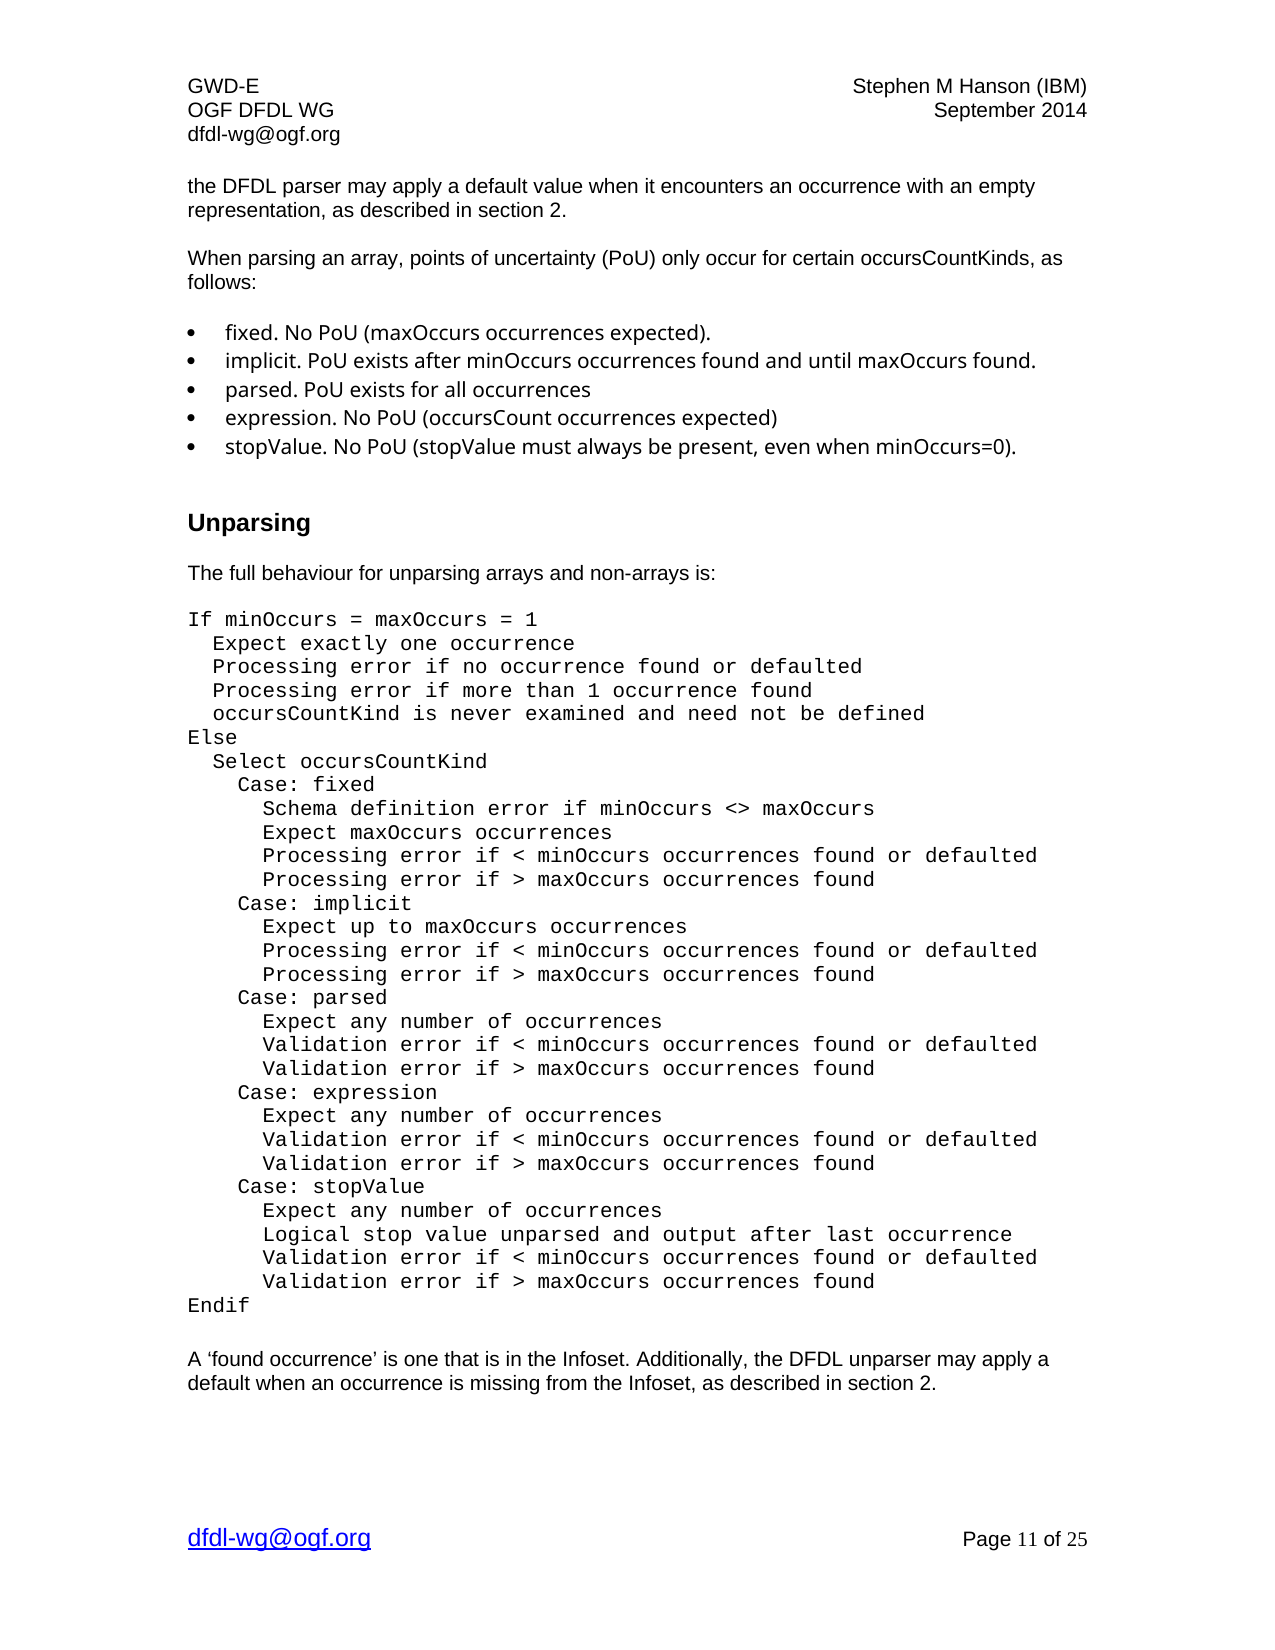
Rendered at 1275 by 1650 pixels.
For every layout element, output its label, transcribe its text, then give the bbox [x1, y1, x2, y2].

text Unparsing [187, 508, 1087, 537]
text Processing error if > maxOccurs occurrences found [187, 869, 1087, 893]
text Validation error if > maxOccurs occurrences found [187, 1271, 1087, 1294]
text Processing error if no occurrence found or defaulted [187, 656, 1087, 680]
text Case: expression [187, 1082, 1087, 1105]
text Processing error if < minOccurs occurrences found or defaulted [187, 940, 1087, 963]
text A ‘found occurrence’ is one that is in the Infoset. Additionally, the DFDL unparser may apply a default when an occurrence is missing from the Infoset, as described in section 2. [187, 1347, 1087, 1395]
text Processing error if > maxOccurs occurrences found [187, 963, 1087, 987]
text Expect any number of occurrences [187, 1011, 1087, 1034]
list expression. No PoU (occursCount occurrences expected) [187, 403, 1087, 432]
text Processing error if < minOccurs occurrences found or defaulted [187, 845, 1087, 869]
text Validation error if > maxOccurs occurrences found [187, 1153, 1087, 1176]
text occursCountKind is never examined and need not be defined Else [187, 703, 1087, 751]
text Case: stopValue [187, 1176, 1087, 1200]
text Validation error if < minOccurs occurrences found or defaulted [187, 1129, 1087, 1153]
text When parsing an array, points of uncertainty (PoU) only occur for certain occursCountKinds, as follows: [187, 246, 1087, 294]
text Endif [187, 1294, 1087, 1347]
text Case: implicit [187, 893, 1087, 916]
list implicit. PoU exists after minOccurs occurrences found and until maxOccurs found. [187, 347, 1087, 375]
text Case: parsed [187, 987, 1087, 1011]
text Schema definition error if minOccurs <> maxOccurs [187, 798, 1087, 822]
list fixed. No PoU (maxOccurs occurrences expected). [187, 318, 1087, 347]
text Expect any number of occurrences [187, 1200, 1087, 1224]
text If minOccurs = maxOccurs = 1 [187, 609, 1087, 632]
list stopValue. No PoU (stopValue must always be present, even when minOccurs=0). [187, 432, 1087, 460]
list parsed. PoU exists for all occurrences [187, 375, 1087, 403]
text The full behaviour for unparsing arrays and non-arrays is: [187, 561, 1087, 585]
text Processing error if more than 1 occurrence found [187, 680, 1087, 703]
text Expect exactly one occurrence [187, 632, 1087, 656]
text Expect maxOccurs occurrences [187, 822, 1087, 845]
text Expect any number of occurrences [187, 1105, 1087, 1129]
text Expect up to maxOccurs occurrences [187, 916, 1087, 940]
text Validation error if < minOccurs occurrences found or defaulted [187, 1034, 1087, 1058]
text the DFDL parser may apply a default value when it encounters an occurrence with an empty representation, as described in section 2. [187, 174, 1087, 222]
text Validation error if > maxOccurs occurrences found [187, 1058, 1087, 1082]
text Logical stop value unparsed and output after last occurrence Validation error if < minOccurs occurrences found or defaulted [187, 1224, 1087, 1271]
text Select occursCountKind Case: fixed [187, 751, 1087, 798]
